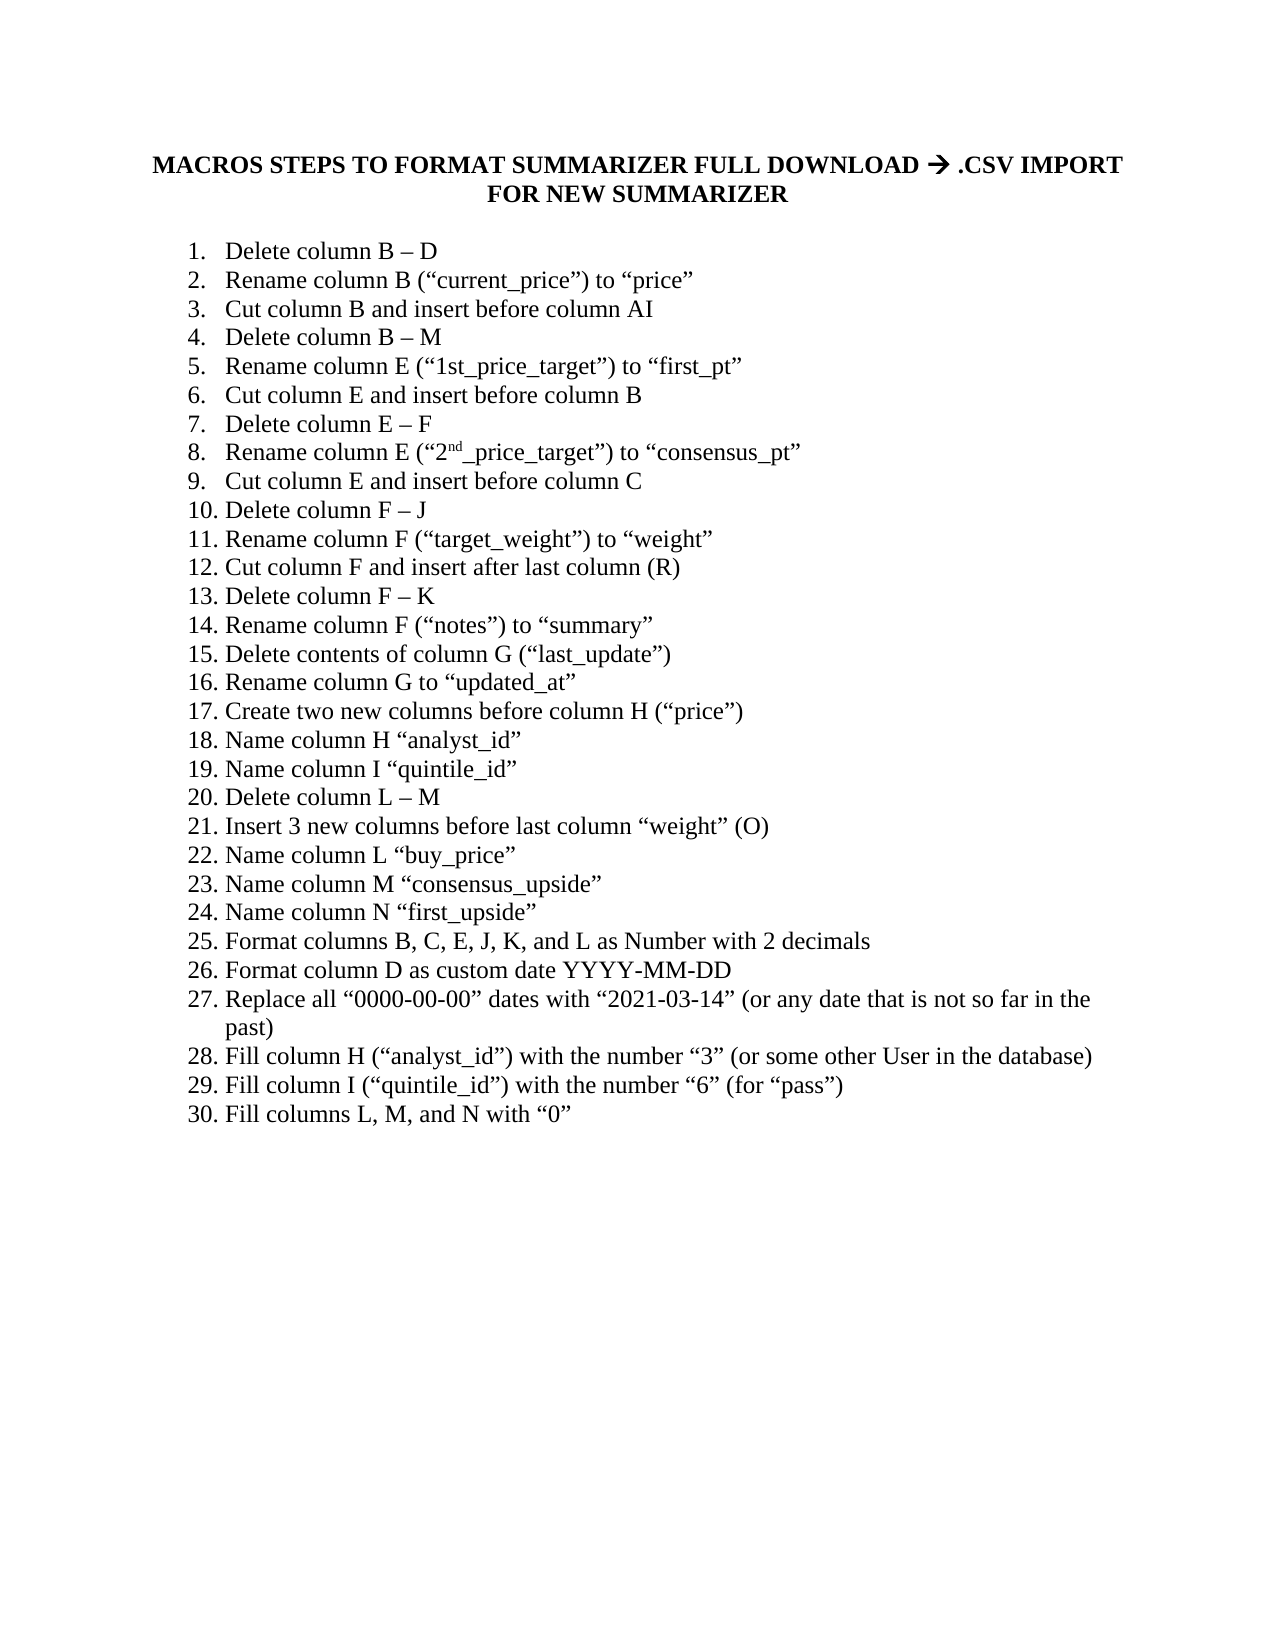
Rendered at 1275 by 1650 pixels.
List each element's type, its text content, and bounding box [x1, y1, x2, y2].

list Rename column B (“current_price”) to “price” [187, 265, 1125, 294]
list Delete column F – K [187, 581, 1125, 610]
list Cut column E and insert before column B [187, 380, 1125, 409]
list Replace all “0000-00-00” dates with “2021-03-14” (or any date that is not so far in the past) [187, 984, 1125, 1041]
list Insert 3 new columns before last column “weight” (O) [187, 811, 1125, 840]
list Delete column B – D [187, 236, 1125, 265]
list Fill column H (“analyst_id”) with the number “3” (or some other User in the database) [187, 1041, 1125, 1070]
list Cut column F and insert after last column (R) [187, 552, 1125, 581]
list Format columns B, C, E, J, K, and L as Number with 2 decimals [187, 926, 1125, 955]
list Rename column E (“1st_price_target”) to “first_pt” [187, 351, 1125, 380]
list Delete contents of column G (“last_update”) [187, 639, 1125, 667]
list Create two new columns before column H (“price”) [187, 696, 1125, 725]
list Name column I “quintile_id” [187, 754, 1125, 782]
list Rename column F (“notes”) to “summary” [187, 610, 1125, 639]
list Rename column E (“2nd_price_target”) to “consensus_pt” [187, 437, 1125, 466]
list Cut column B and insert before column AI [187, 294, 1125, 322]
list Name column N “first_upside” [187, 897, 1125, 926]
text MACROS STEPS TO FORMAT SUMMARIZER FULL DOWNLOAD .CSV IMPORT FOR NEW SUMMARIZER [150, 150, 1125, 207]
list Delete column E – F [187, 409, 1125, 437]
list Name column M “consensus_upside” [187, 869, 1125, 897]
list Delete column F – J [187, 495, 1125, 524]
list Fill columns L, M, and N with “0” [187, 1099, 1125, 1127]
list Cut column E and insert before column C [187, 466, 1125, 495]
list Delete column L – M [187, 782, 1125, 811]
list Rename column F (“target_weight”) to “weight” [187, 524, 1125, 552]
list Delete column B – M [187, 322, 1125, 351]
list Format column D as custom date YYYY-MM-DD [187, 955, 1125, 984]
list Name column L “buy_price” [187, 840, 1125, 869]
list Fill column I (“quintile_id”) with the number “6” (for “pass”) [187, 1070, 1125, 1099]
list Name column H “analyst_id” [187, 725, 1125, 754]
list Rename column G to “updated_at” [187, 667, 1125, 696]
